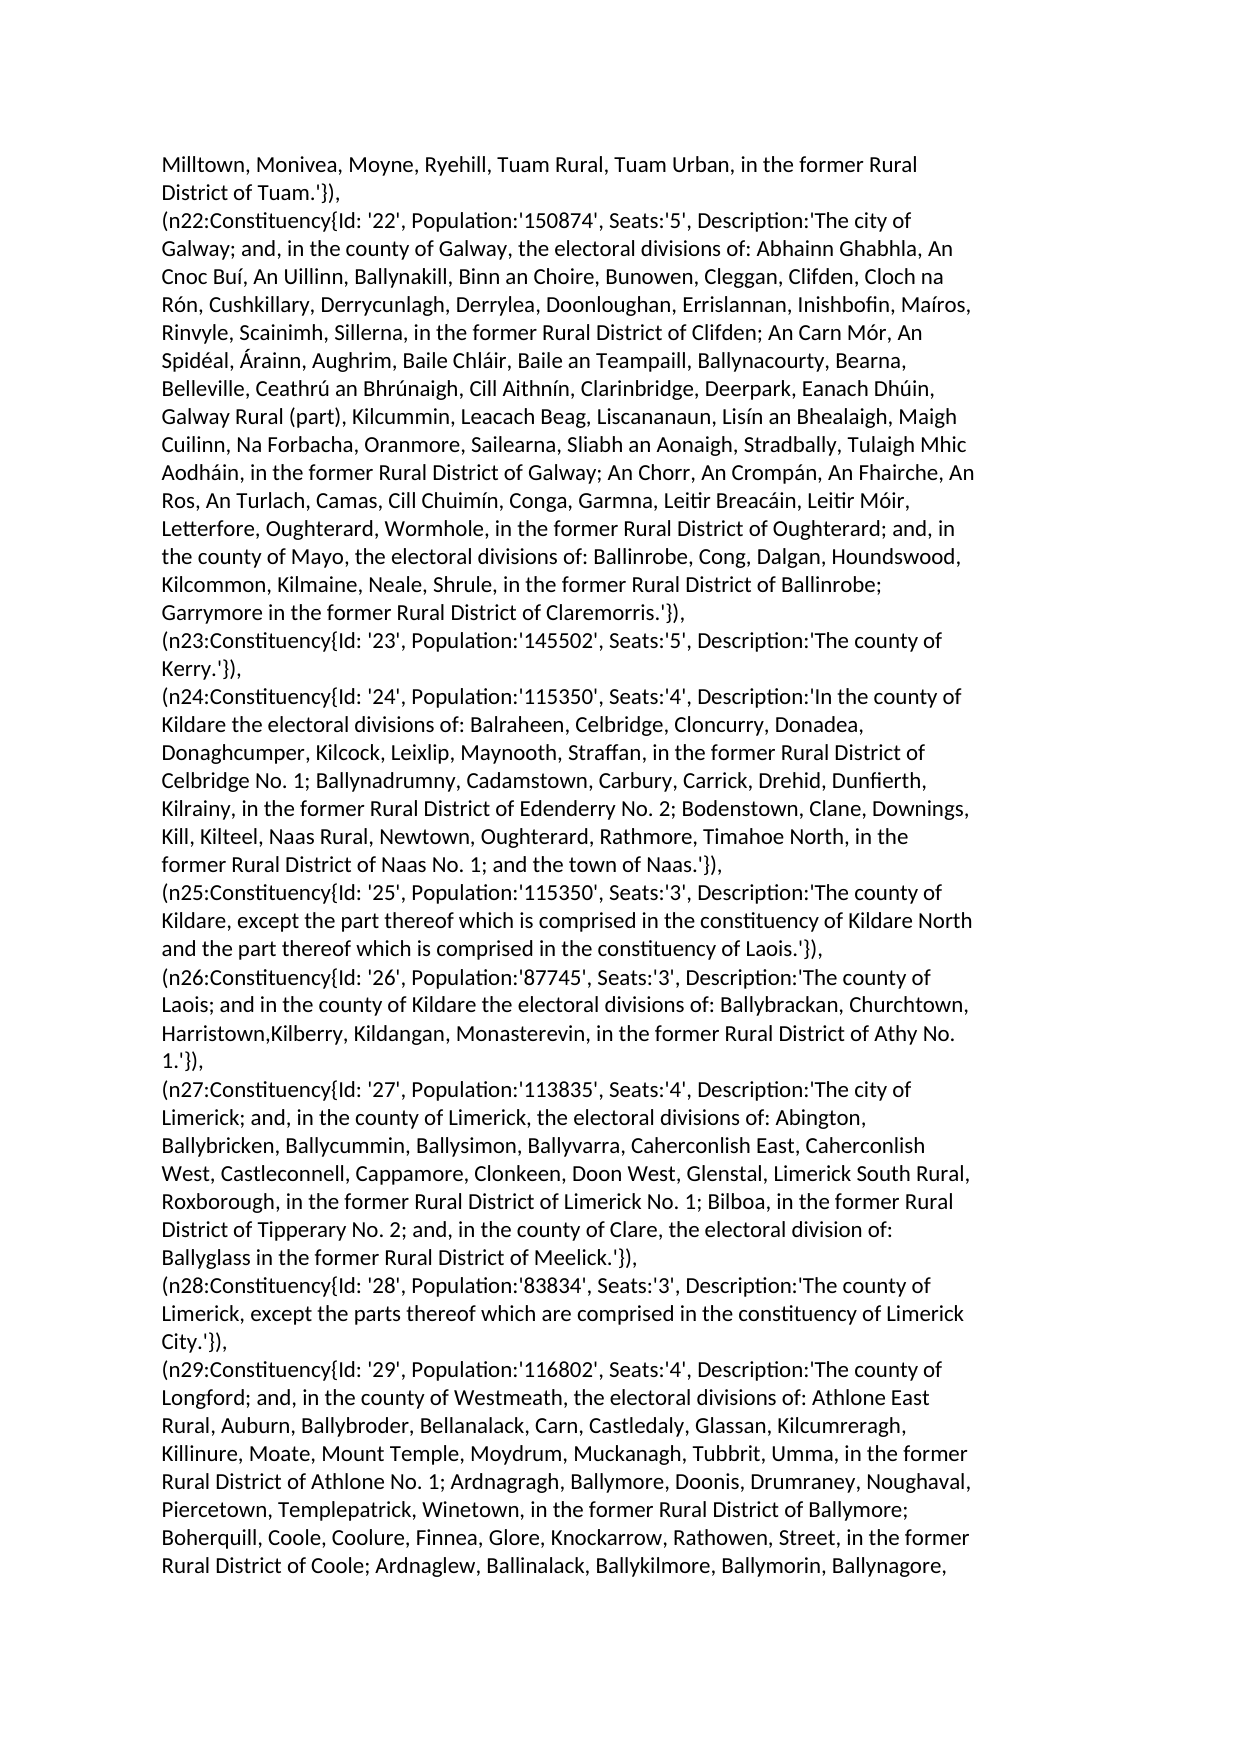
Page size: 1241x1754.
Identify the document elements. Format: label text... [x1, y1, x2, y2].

table_cell (n28:Constituency{Id: '28', Population:'83834', Seats:'3', Description:'The county of Limerick, except the parts thereof which are comprised in the constituency of Limerick City.'}), [150, 1271, 988, 1355]
table_cell (n22:Constituency{Id: '22', Population:'150874', Seats:'5', Description:'The city of Galway; and, in the county of Galway, the electoral divisions of: Abhainn Ghabhla, An Cnoc Buí, An Uillinn, Ballynakill, Binn an Choire, Bunowen, Cleggan, Clifden, Cloch na Rón, Cushkillary, Derrycunlagh, Derrylea, Doonloughan, Errislannan, Inishbofin, Maíros, Rinvyle, Scainimh, Sillerna, in the former Rural District of Clifden; An Carn Mór, An Spidéal, Árainn, Aughrim, Baile Chláir, Baile an Teampaill, Ballynacourty, Bearna, Belleville, Ceathrú an Bhrúnaigh, Cill Aithnín, Clarinbridge, Deerpark, Eanach Dhúin, Galway Rural (part), Kilcummin, Leacach Beag, Liscananaun, Lisín an Bhealaigh, Maigh Cuilinn, Na Forbacha, Oranmore, Sailearna, Sliabh an Aonaigh, Stradbally, Tulaigh Mhic Aodháin, in the former Rural District of Galway; An Chorr, An Crompán, An Fhairche, An Ros, An Turlach, Camas, Cill Chuimín, Conga, Garmna, Leitir Breacáin, Leitir Móir, Letterfore, Oughterard, Wormhole, in the former Rural District of Oughterard; and, in the county of Mayo, the electoral divisions of: Ballinrobe, Cong, Dalgan, Houndswood, Kilcommon, Kilmaine, Neale, Shrule, in the former Rural District of Ballinrobe; Garrymore in the former Rural District of Claremorris.'}), [150, 206, 988, 626]
table_cell (n27:Constituency{Id: '27', Population:'113835', Seats:'4', Description:'The city of Limerick; and, in the county of Limerick, the electoral divisions of: Abington, Ballybricken, Ballycummin, Ballysimon, Ballyvarra, Caherconlish East, Caherconlish West, Castleconnell, Cappamore, Clonkeen, Doon West, Glenstal, Limerick South Rural, Roxborough, in the former Rural District of Limerick No. 1; Bilboa, in the former Rural District of Tipperary No. 2; and, in the county of Clare, the electoral division of: Ballyglass in the former Rural District of Meelick.'}), [150, 1075, 988, 1271]
table_cell (n25:Constituency{Id: '25', Population:'115350', Seats:'3', Description:'The county of Kildare, except the part thereof which is comprised in the constituency of Kildare North and the part thereof which is comprised in the constituency of Laois.'}), [150, 879, 988, 963]
table_cell (n24:Constituency{Id: '24', Population:'115350', Seats:'4', Description:'In the county of Kildare the electoral divisions of: Balraheen, Celbridge, Cloncurry, Donadea, Donaghcumper, Kilcock, Leixlip, Maynooth, Straffan, in the former Rural District of Celbridge No. 1; Ballynadrumny, Cadamstown, Carbury, Carrick, Drehid, Dunfierth, Kilrainy, in the former Rural District of Edenderry No. 2; Bodenstown, Clane, Downings, Kill, Kilteel, Naas Rural, Newtown, Oughterard, Rathmore, Timahoe North, in the former Rural District of Naas No. 1; and the town of Naas.'}), [150, 683, 988, 878]
table_cell (n26:Constituency{Id: '26', Population:'87745', Seats:'3', Description:'The county of Laois; and in the county of Kildare the electoral divisions of: Ballybrackan, Churchtown, Harristown,Kilberry, Kildangan, Monasterevin, in the former Rural District of Athy No. 1.'}), [150, 963, 988, 1075]
table_cell (n23:Constituency{Id: '23', Population:'145502', Seats:'5', Description:'The county of Kerry.'}), [150, 626, 988, 682]
